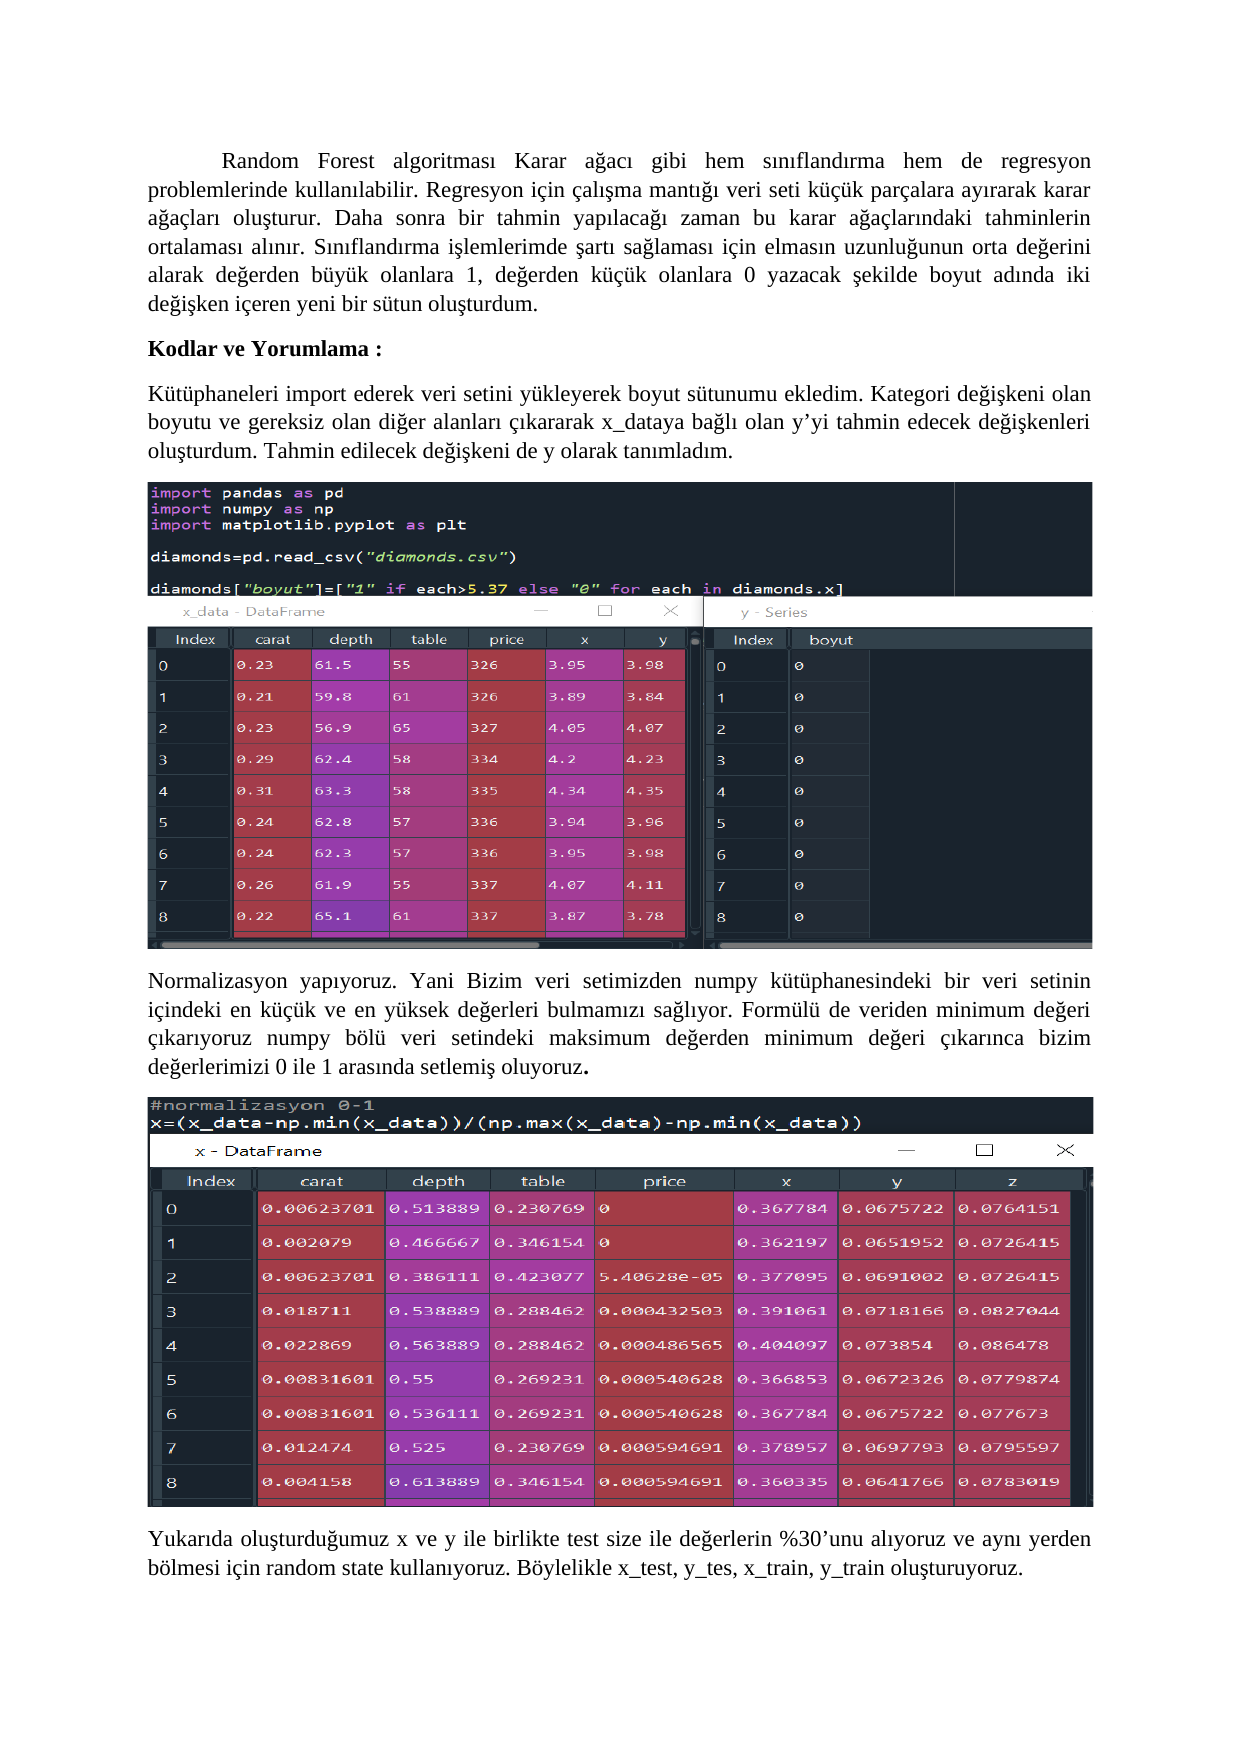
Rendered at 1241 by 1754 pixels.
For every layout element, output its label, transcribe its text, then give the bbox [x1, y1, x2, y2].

text Kodlar ve Yorumlama : [148, 335, 1093, 361]
text Normalizasyon yapıyoruz. Yani Bizim veri setimizden numpy kütüphanesindeki bir veri setinin içindeki en küçük ve en yüksek değerleri bulmamızı sağlıyor. Formülü de veriden minimum değeri çıkarıyoruz numpy bölü veri setindeki maksimum değerden minimum değeri çıkarınca bizim değerlerimizi 0 ile 1 arasında setlemiş oluyoruz. [148, 967, 1093, 1079]
text Yukarıda oluşturduğumuz x ve y ile birlikte test size ile değerlerin %30’unu alıyoruz ve aynı yerden bölmesi için random state kullanıyoruz. Böylelikle x_test, y_tes, x_train, y_train oluşturuyoruz. [148, 1525, 1093, 1580]
text Random Forest algoritması Karar ağacı gibi hem sınıflandırma hem de regresyon problemlerinde kullanılabilir. Regresyon için çalışma mantığı veri seti küçük parçalara ayırarak karar ağaçları oluşturur. Daha sonra bir tahmin yapılacağı zaman bu karar ağaçlarındaki tahminlerin ortalaması alınır. Sınıflandırma işlemlerimde şartı sağlaması için elmasın uzunluğunun orta değerini alarak değerden büyük olanlara 1, değerden küçük olanlara 0 yazacak şekilde boyut adında iki değişken içeren yeni bir sütun oluşturdum. [148, 148, 1093, 316]
picture [147, 482, 1093, 949]
picture [147, 1097, 1094, 1507]
text Kütüphaneleri import ederek veri setini yükleyerek boyut sütunumu ekledim. Kategori değişkeni olan boyutu ve gereksiz olan diğer alanları çıkararak x_dataya bağlı olan y’yi tahmin edecek değişkenleri oluşturdum. Tahmin edilecek değişkeni de y olarak tanımladım. [148, 380, 1093, 463]
